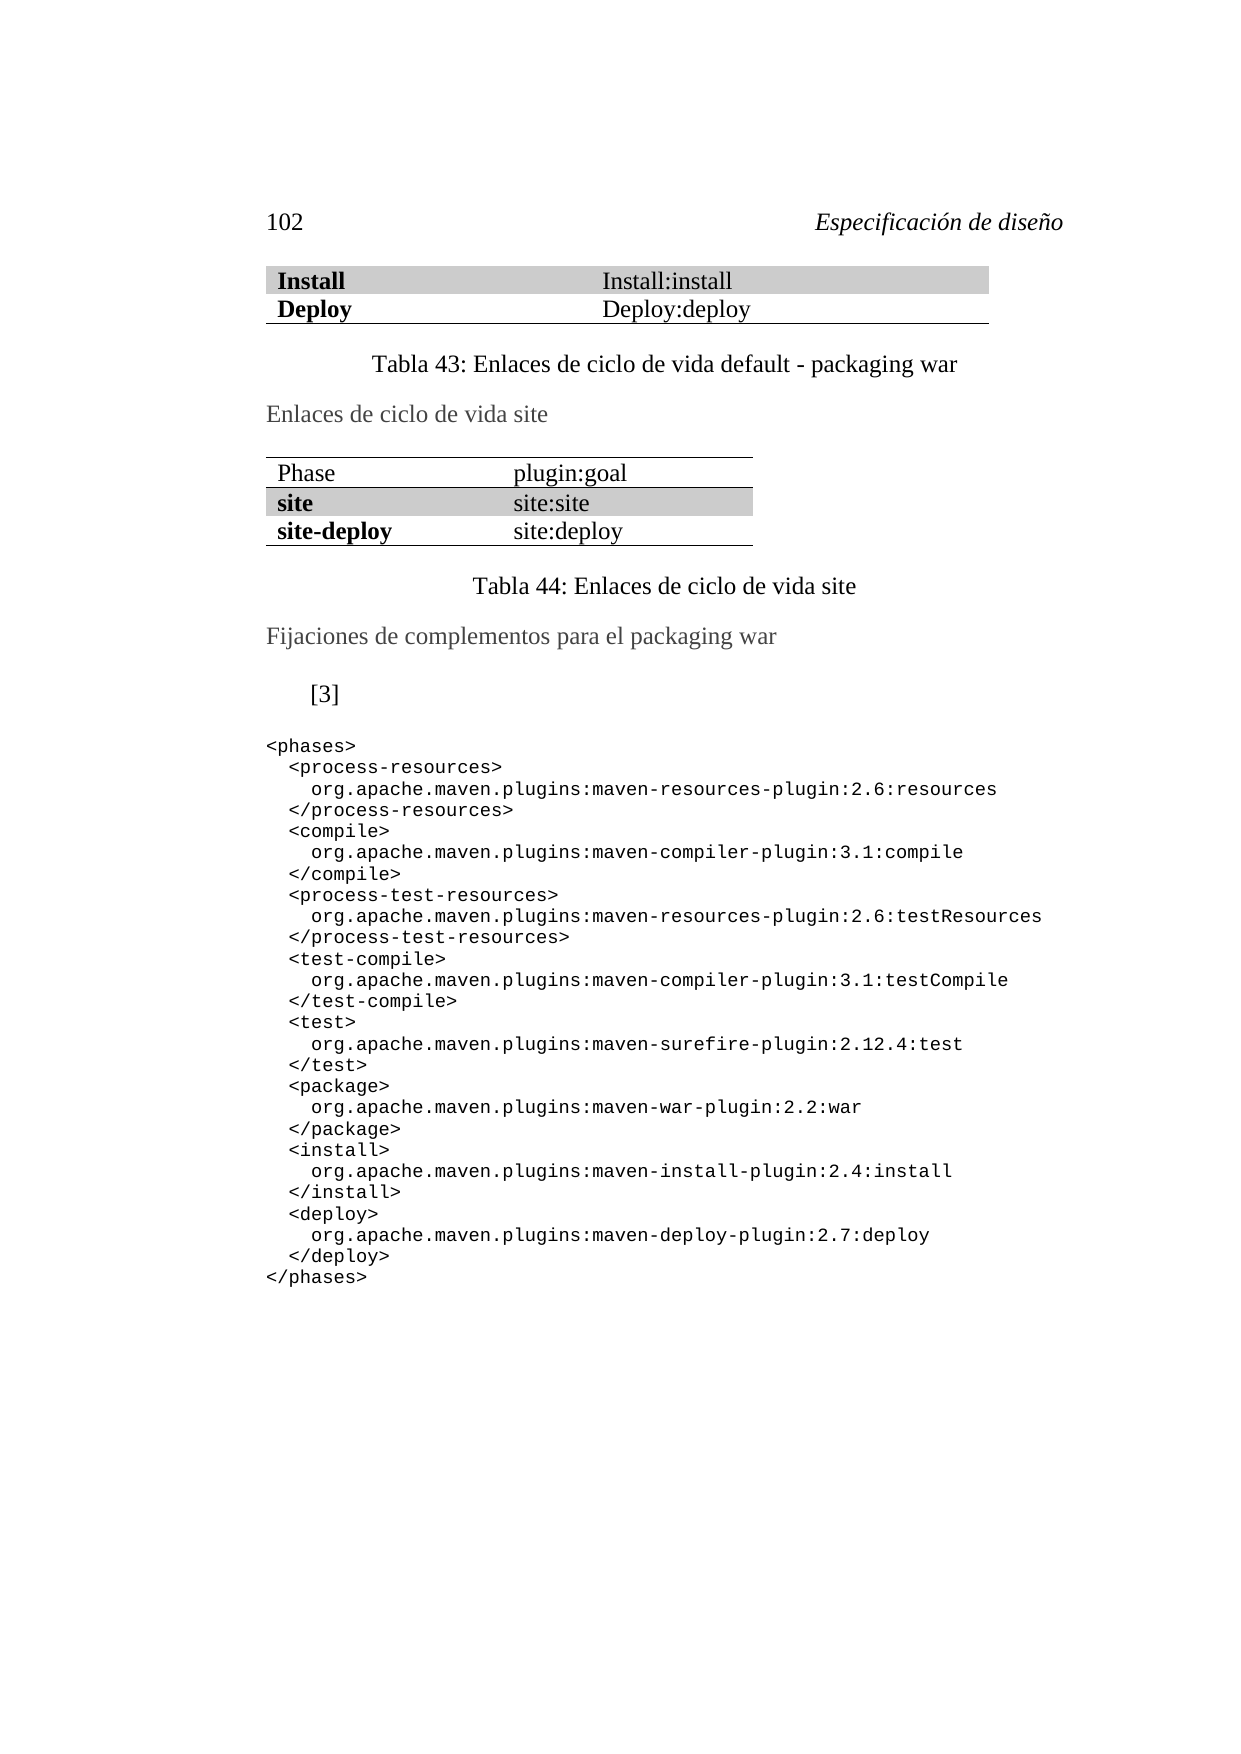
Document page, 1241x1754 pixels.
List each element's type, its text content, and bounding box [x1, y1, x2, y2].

text </process-resources> [266, 801, 1063, 822]
text <install> [266, 1141, 1063, 1162]
text org.apache.maven.plugins:maven-compiler-plugin:3.1:compile [266, 843, 1063, 864]
text <package> [266, 1077, 1063, 1098]
subtitle Enlaces de ciclo de vida site [266, 399, 1063, 428]
text Tabla 44: Enlaces de ciclo de vida site [266, 571, 1063, 600]
text </deploy> [266, 1247, 1063, 1268]
text </compile> [266, 864, 1063, 886]
text org.apache.maven.plugins:maven-surefire-plugin:2.12.4:test [266, 1034, 1063, 1056]
text Tabla 43: Enlaces de ciclo de vida default - packaging war [266, 349, 1063, 378]
text org.apache.maven.plugins:maven-resources-plugin:2.6:resources [266, 779, 1063, 801]
text <test-compile> [266, 949, 1063, 971]
text org.apache.maven.plugins:maven-war-plugin:2.2:war [266, 1098, 1063, 1119]
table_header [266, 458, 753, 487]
text <process-resources> [266, 758, 1063, 779]
text </process-test-resources> [266, 928, 1063, 949]
text </test-compile> [266, 992, 1063, 1013]
text org.apache.maven.plugins:maven-install-plugin:2.4:install [266, 1162, 1063, 1183]
text org.apache.maven.plugins:maven-deploy-plugin:2.7:deploy [266, 1226, 1063, 1247]
text <phases> [266, 737, 1063, 758]
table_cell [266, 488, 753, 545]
text </package> [266, 1119, 1063, 1141]
text <test> [266, 1013, 1063, 1034]
text <process-test-resources> [266, 886, 1063, 907]
text </install> [266, 1183, 1063, 1204]
text org.apache.maven.plugins:maven-compiler-plugin:3.1:testCompile [266, 971, 1063, 992]
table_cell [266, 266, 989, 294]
text org.apache.maven.plugins:maven-resources-plugin:2.6:testResources [266, 907, 1063, 928]
text </phases> [266, 1268, 1063, 1289]
text </test> [266, 1056, 1063, 1077]
text <compile> [266, 822, 1063, 843]
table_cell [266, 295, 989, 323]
subtitle Fijaciones de complementos para el packaging war [266, 621, 1063, 649]
text <deploy> [266, 1204, 1063, 1226]
